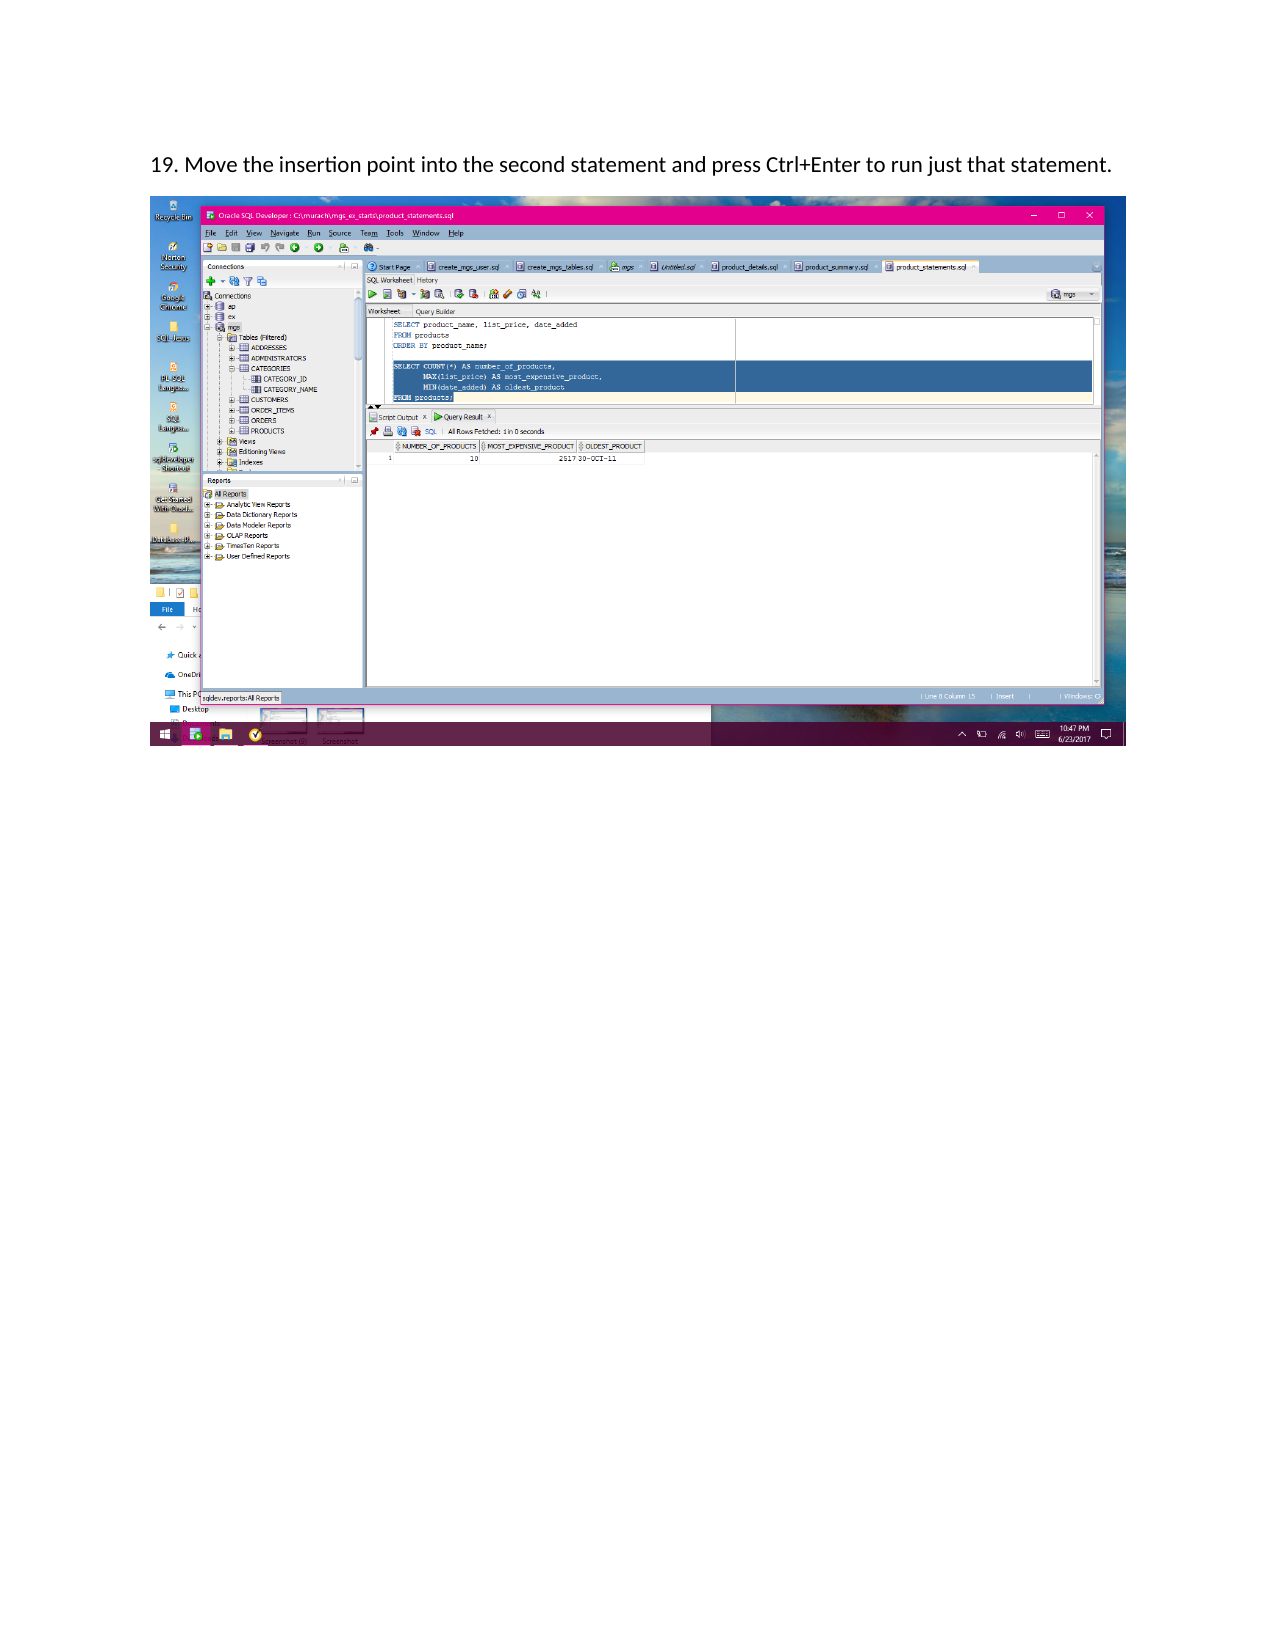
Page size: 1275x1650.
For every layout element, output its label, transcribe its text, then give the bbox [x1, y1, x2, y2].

text 19. Move the insertion point into the second statement and press Ctrl+Enter to run just that statement. [150, 150, 1125, 178]
picture [150, 196, 1126, 746]
